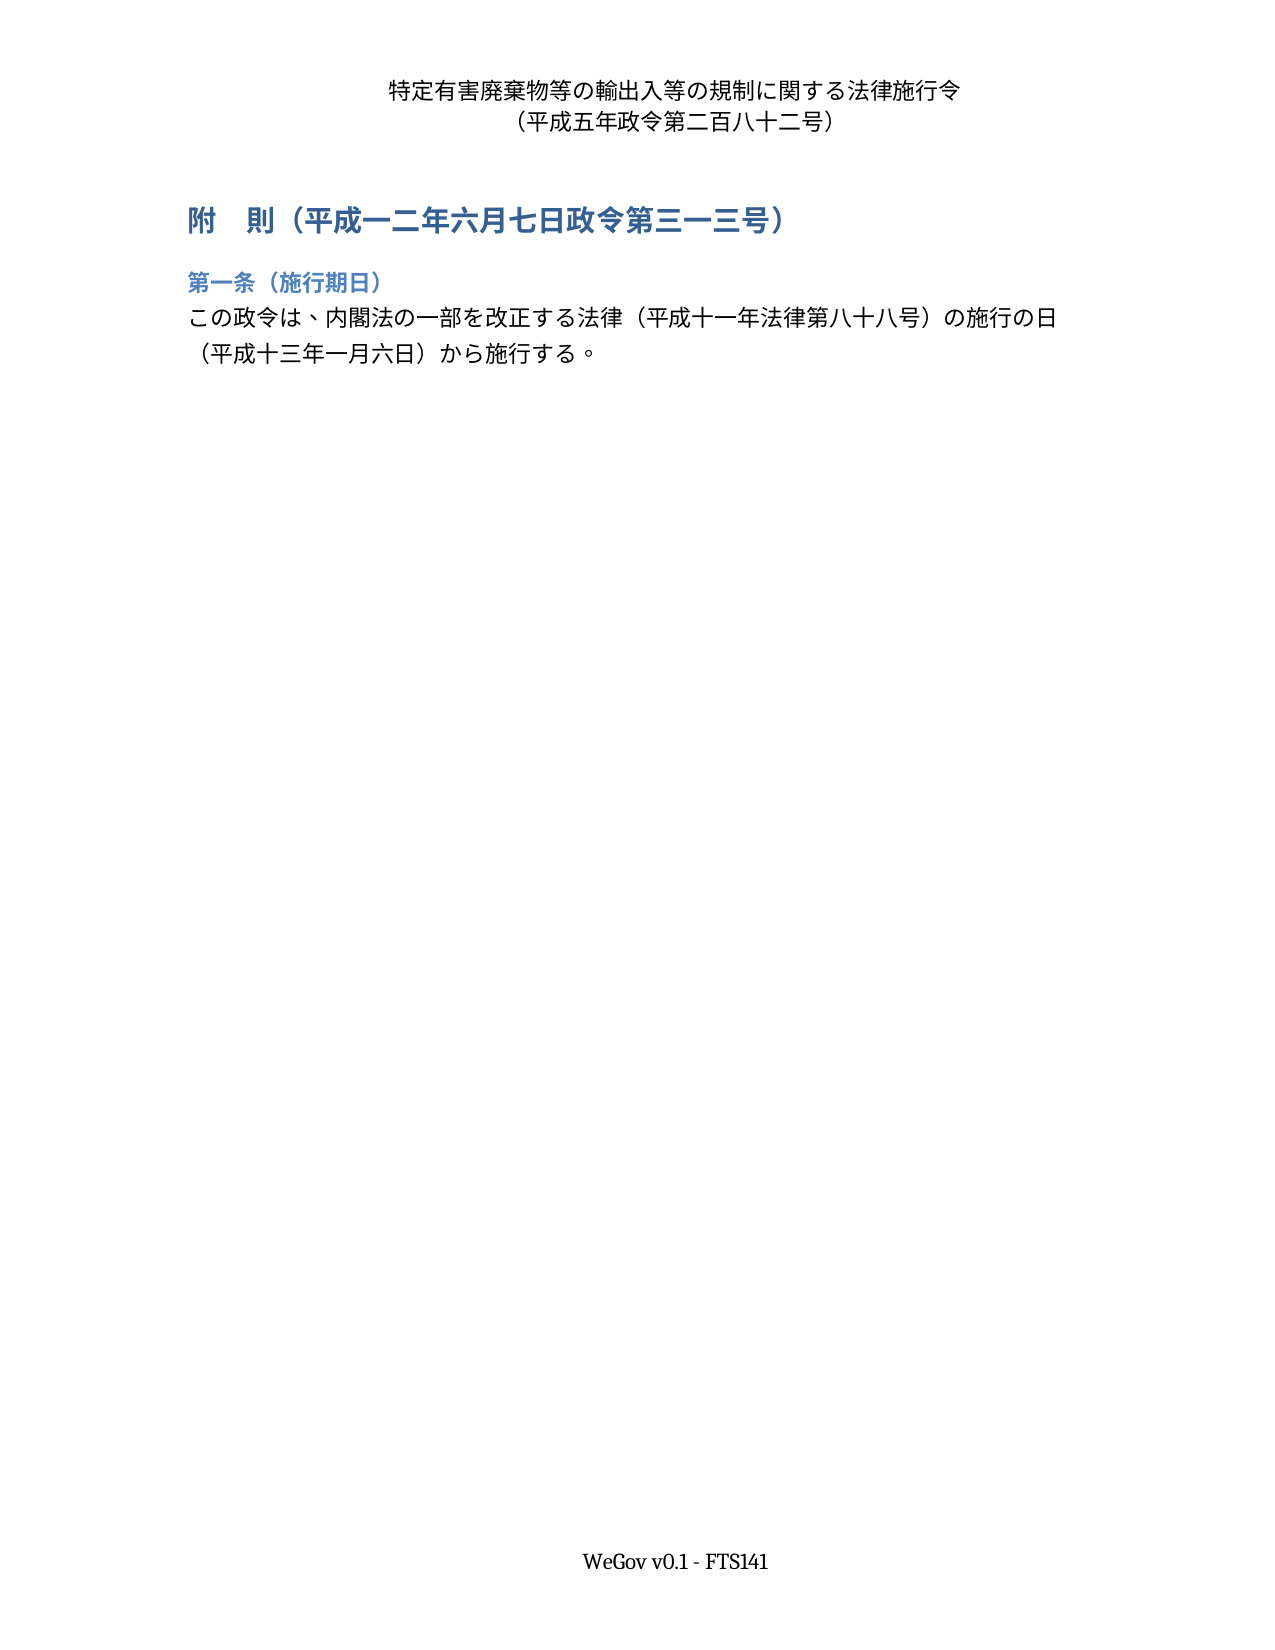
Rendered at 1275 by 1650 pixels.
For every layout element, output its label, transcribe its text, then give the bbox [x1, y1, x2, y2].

subtitle 第一条（施行期日） [187, 266, 1087, 298]
text この政令は、内閣法の一部を改正する法律（平成十一年法律第八十八号）の施行の日（平成十三年一月六日）から施行する。 [187, 302, 1087, 369]
subtitle 附 則（平成一二年六月七日政令第三一三号） [187, 200, 1087, 240]
